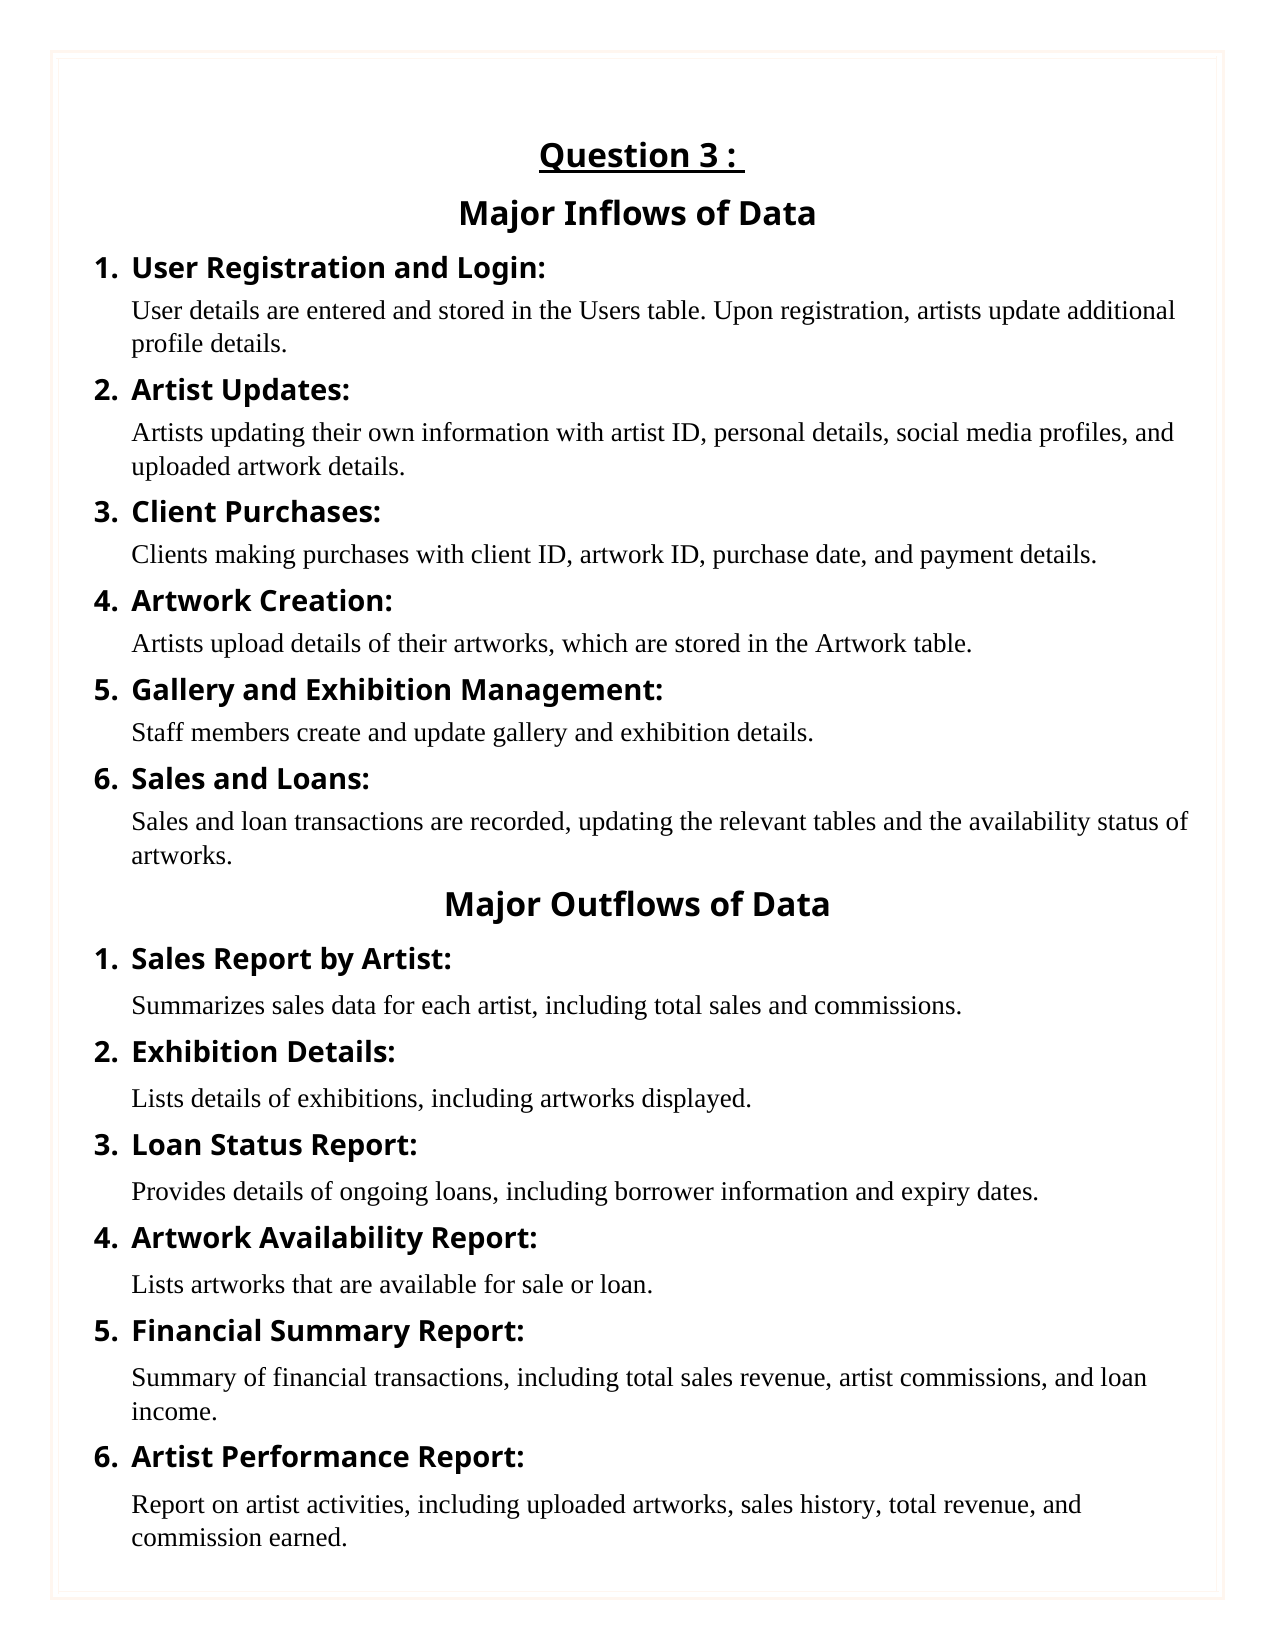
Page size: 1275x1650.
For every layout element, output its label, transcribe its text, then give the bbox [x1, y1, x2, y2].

text Lists artworks that are available for sale or loan. [131, 1268, 1200, 1299]
list Gallery and Exhibition Management: [94, 669, 1200, 709]
text Report on artist activities, including uploaded artworks, sales history, total revenue, and commission earned. [131, 1488, 1200, 1552]
list Artwork Creation: [94, 581, 1200, 620]
list User Registration and Login: [94, 247, 1200, 287]
text Sales and loan transactions are recorded, updating the relevant tables and the availability status of artworks. [131, 805, 1200, 870]
list Artist Performance Report: [94, 1437, 1200, 1476]
text User details are entered and stored in the Users table. Upon registration, artists update additional profile details. [131, 294, 1200, 358]
text Provides details of ongoing loans, including borrower information and expiry dates. [131, 1175, 1200, 1206]
text Summarizes sales data for each artist, including total sales and commissions. [131, 989, 1200, 1020]
text Lists details of exhibitions, including artworks displayed. [131, 1082, 1200, 1113]
list Loan Status Report: [94, 1124, 1200, 1164]
list Sales and Loans: [94, 758, 1200, 798]
text Artists upload details of their artworks, which are stored in the Artwork table. [131, 627, 1200, 659]
list Exhibition Details: [94, 1031, 1200, 1071]
text Major Outflows of Data [75, 881, 1200, 926]
text Major Inflows of Data [75, 189, 1200, 235]
text Clients making purchases with client ID, artwork ID, purchase date, and payment details. [131, 539, 1200, 570]
text Question 3 : [75, 132, 1200, 178]
list Financial Summary Report: [94, 1310, 1200, 1350]
list Artist Updates: [94, 369, 1200, 409]
list Sales Report by Artist: [94, 938, 1200, 978]
text Staff members create and update gallery and exhibition details. [131, 716, 1200, 747]
list Artwork Availability Report: [94, 1217, 1200, 1257]
list Client Purchases: [94, 492, 1200, 531]
text Summary of financial transactions, including total sales revenue, artist commissions, and loan income. [131, 1361, 1200, 1426]
text Artists updating their own information with artist ID, personal details, social media profiles, and uploaded artwork details. [131, 416, 1200, 481]
